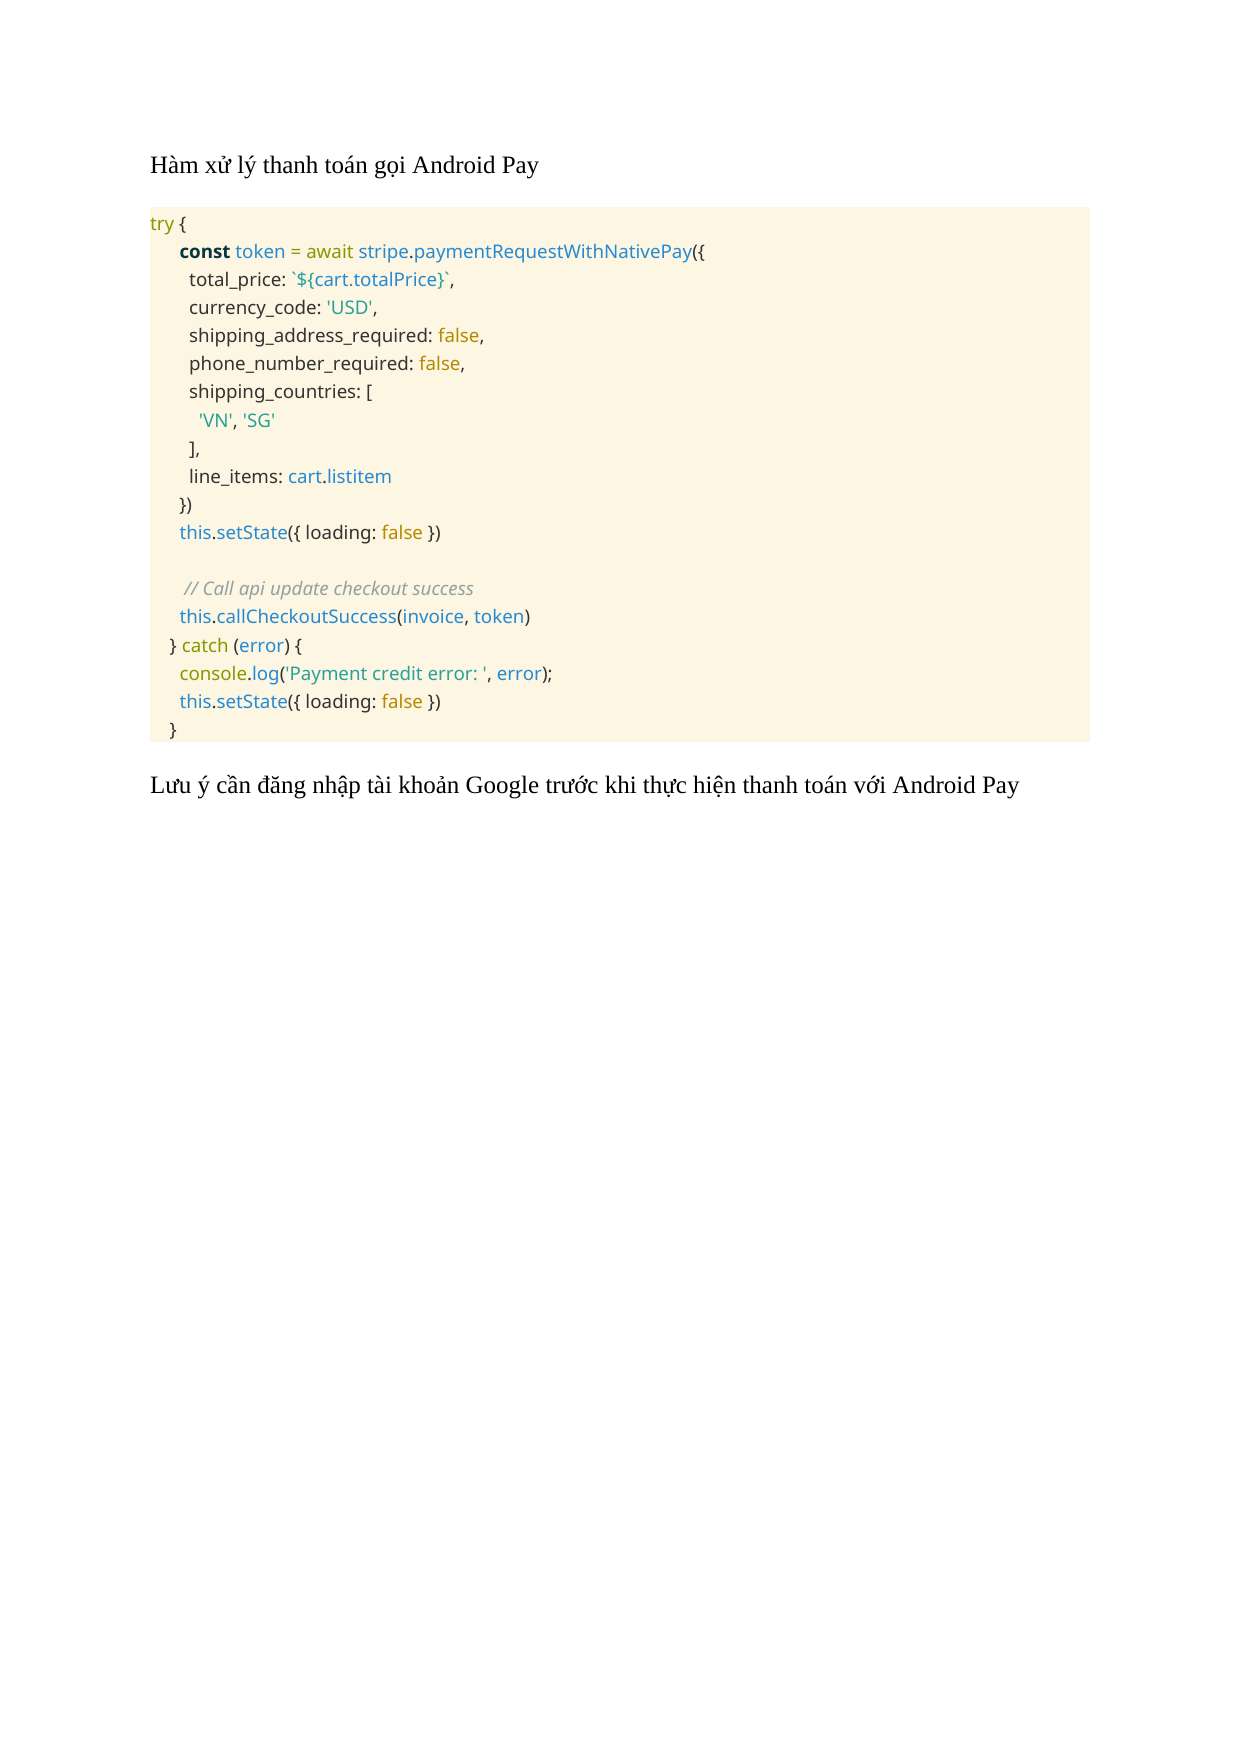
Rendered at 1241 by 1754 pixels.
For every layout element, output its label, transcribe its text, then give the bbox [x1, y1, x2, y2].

text this.setState({ loading: false }) [150, 686, 1090, 714]
text currency_code: 'USD', [150, 292, 1090, 320]
text Lưu ý cần đăng nhập tài khoản Google trước khi thực hiện thanh toán với Android Pay [150, 771, 1090, 799]
text total_price: `${cart.totalPrice}`, [150, 264, 1090, 292]
text } [150, 714, 1090, 742]
text this.callCheckoutSuccess(invoice, token) [150, 601, 1090, 629]
text Hàm xử lý thanh toán gọi Android Pay [150, 150, 1090, 179]
text phone_number_required: false, [150, 348, 1090, 376]
text }) [150, 489, 1090, 517]
text const token = await stripe.paymentRequestWithNativePay({ [150, 236, 1090, 264]
text shipping_address_required: false, [150, 320, 1090, 348]
text this.setState({ loading: false }) [150, 517, 1090, 545]
text try { [150, 207, 1090, 236]
text shipping_countries: [ [150, 376, 1090, 404]
text console.log('Payment credit error: ', error); [150, 657, 1090, 686]
text line_items: cart.listitem [150, 461, 1090, 489]
text ], [150, 432, 1090, 461]
text 'VN', 'SG' [150, 404, 1090, 432]
text // Call api update checkout success [150, 573, 1090, 601]
text } catch (error) { [150, 629, 1090, 657]
